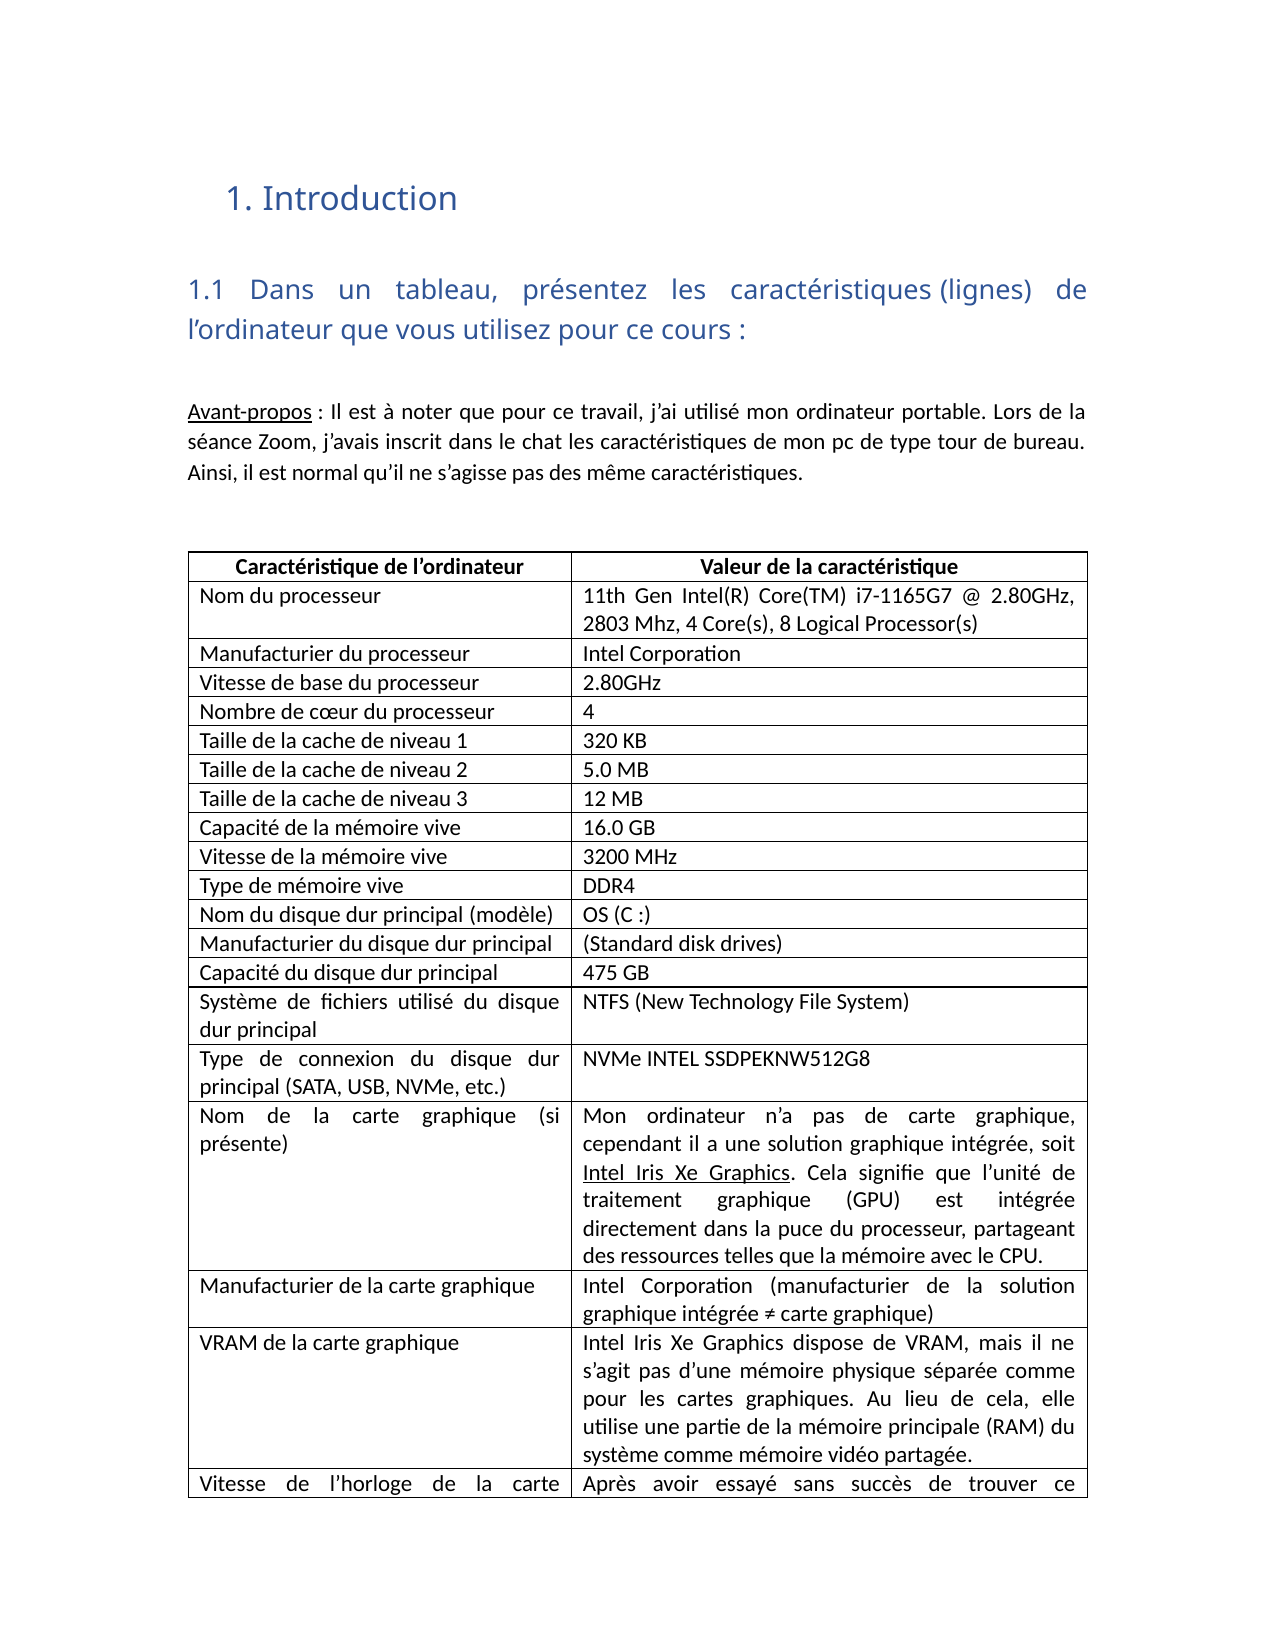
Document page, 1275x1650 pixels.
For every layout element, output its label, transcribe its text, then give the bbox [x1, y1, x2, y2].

table_cell 11th Gen Intel(R) Core(TM) i7-1165G7 @ 2.80GHz, 2803 Mhz, 4 Core(s), 8 Logical Processor(s) [572, 582, 1087, 638]
table_cell 12 MB [572, 784, 1087, 812]
table_cell Capacité du disque dur principal [189, 958, 571, 986]
table_cell Vitesse de l’horloge de la carte graphique [189, 1469, 571, 1497]
table_cell Type de connexion du disque dur principal (SATA, USB, NVMe, etc.) [189, 1045, 571, 1101]
table_cell Taille de la cache de niveau 1 [189, 726, 571, 754]
table_cell Taille de la cache de niveau 3 [189, 784, 571, 812]
subtitle 1.1 Dans un tableau, présentez les caractéristiques (lignes) de l’ordinateur que vous utilisez pour ce cours : [187, 271, 1087, 347]
table_cell Capacité de la mémoire vive [189, 813, 571, 841]
table_cell Nom du disque dur principal (modèle) [189, 900, 571, 928]
table_cell 3200 MHz [572, 842, 1087, 870]
table_header Caractéristique de l’ordinateur [189, 553, 571, 581]
table_cell 2.80GHz [572, 668, 1087, 696]
table_cell Manufacturier de la carte graphique [189, 1271, 571, 1327]
table_cell Type de mémoire vive [189, 871, 571, 899]
table_cell Manufacturier du processeur [189, 639, 571, 667]
table_cell 475 GB [572, 958, 1087, 986]
text Avant-propos : Il est à noter que pour ce travail, j’ai utilisé mon ordinateur portable. Lors de la séance Zoom, j’avais inscrit dans le chat les caractéristiques de mon pc de type tour de bureau. Ainsi, il est normal qu’il ne s’agisse pas des même caractéristiques. [187, 397, 1087, 486]
table_cell Manufacturier du disque dur principal [189, 929, 571, 957]
table_cell 320 KB [572, 726, 1087, 754]
table_cell 16.0 GB [572, 813, 1087, 841]
table_cell Intel Iris Xe Graphics dispose de VRAM, mais il ne s’agit pas d’une mémoire physique séparée comme pour les cartes graphiques. Au lieu de cela, elle utilise une partie de la mémoire principale (RAM) du système comme mémoire vidéo partagée. [572, 1328, 1087, 1468]
table_cell NTFS (New Technology File System) [572, 988, 1087, 1043]
table_cell Taille de la cache de niveau 2 [189, 755, 571, 783]
table_cell Vitesse de base du processeur [189, 668, 571, 696]
table_cell Intel Corporation [572, 639, 1087, 667]
table_cell Mon ordinateur n’a pas de carte graphique, cependant il a une solution graphique intégrée, soit Intel Iris Xe Graphics. Cela signifie que l’unité de traitement graphique (GPU) est intégrée directement dans la puce du processeur, partageant des ressources telles que la mémoire avec le CPU. [572, 1102, 1087, 1270]
table_header Valeur de la caractéristique [572, 553, 1087, 581]
table_cell Intel Corporation (manufacturier de la solution graphique intégrée ≠ carte graphique) [572, 1271, 1087, 1327]
table_cell Vitesse de la mémoire vive [189, 842, 571, 870]
table_cell Nombre de cœur du processeur [189, 697, 571, 725]
table_cell OS (C :) [572, 900, 1087, 928]
table_cell 4 [572, 697, 1087, 725]
table_cell VRAM de la carte graphique [189, 1328, 571, 1468]
table_cell Nom de la carte graphique (si présente) [189, 1102, 571, 1270]
subtitle Introduction [225, 175, 1087, 220]
table_cell Système de fichiers utilisé du disque dur principal [189, 988, 571, 1043]
table_cell DDR4 [572, 871, 1087, 899]
table_cell (Standard disk drives) [572, 929, 1087, 957]
table_cell 5.0 MB [572, 755, 1087, 783]
table_cell Nom du processeur [189, 582, 571, 638]
table_cell NVMe INTEL SSDPEKNW512G8 [572, 1045, 1087, 1101]
